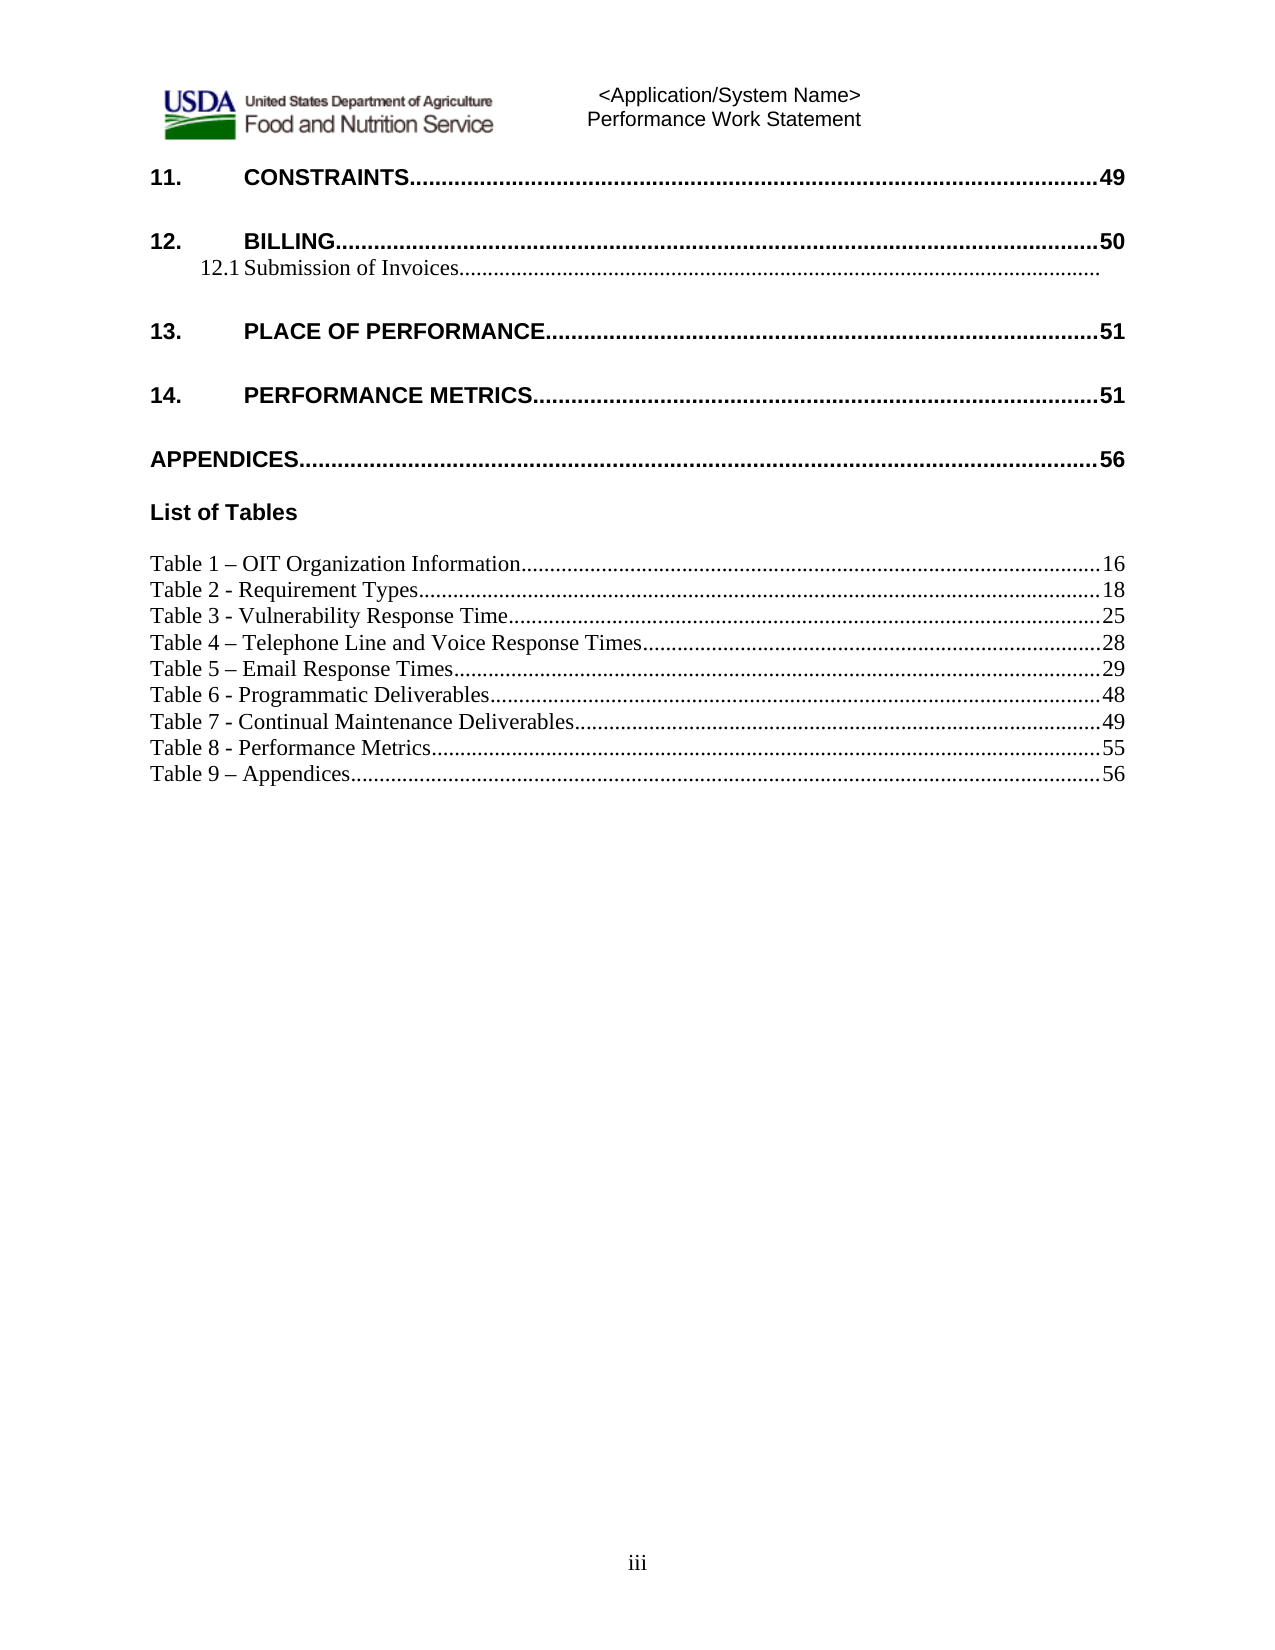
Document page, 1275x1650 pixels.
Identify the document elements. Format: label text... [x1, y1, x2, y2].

text Table 3 - Vulnerability Response Time 25 [150, 602, 1125, 629]
text Table 8 - Performance Metrics 55 [150, 734, 1125, 761]
text Table 5 – Email Response Times 29 [150, 655, 1125, 681]
text List of Tables [150, 499, 1125, 525]
text Table 4 – Telephone Line and Voice Response Times 28 [150, 629, 1125, 655]
picture [150, 77, 505, 148]
text Table 7 - Continual Maintenance Deliverables 49 [150, 708, 1125, 734]
text Table 1 – OIT Organization Information 16 [150, 550, 1125, 576]
text Table 6 - Programmatic Deliverables 48 [150, 681, 1125, 708]
text Table 9 – Appendices 56 [150, 761, 1125, 787]
text Table 2 - Requirement Types 18 [150, 576, 1125, 602]
